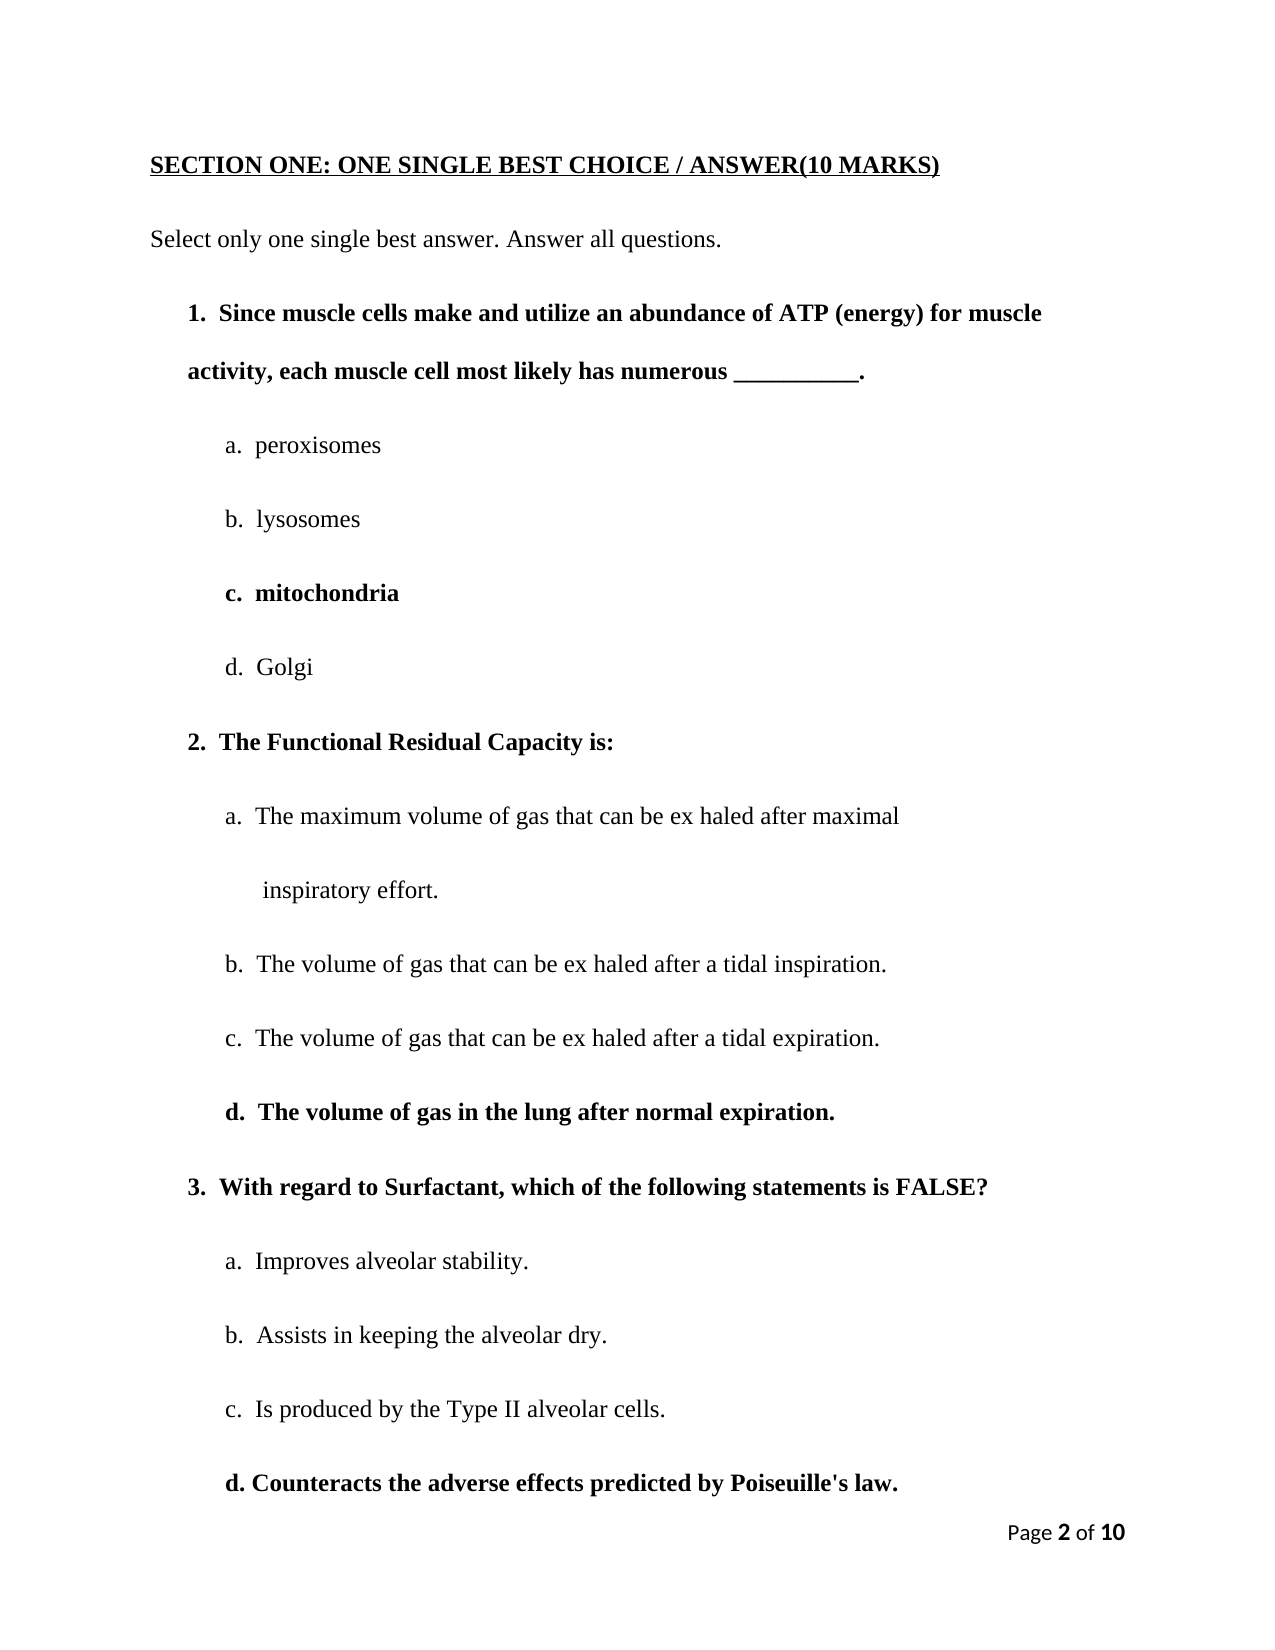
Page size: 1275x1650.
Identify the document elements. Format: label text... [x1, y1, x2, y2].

text b. Assists in keeping the alveolar dry. [187, 1320, 1125, 1349]
text 2. The Functional Residual Capacity is: [187, 727, 1125, 755]
text a. peroxisomes [187, 430, 1125, 459]
text c. mitochondria [187, 578, 1125, 607]
text 3. With regard to Surfactant, which of the following statements is FALSE? [187, 1172, 1125, 1200]
text Select only one single best answer. Answer all questions. [150, 224, 1125, 253]
text d. Golgi [187, 652, 1125, 681]
text a. Improves alveolar stability. [187, 1246, 1125, 1274]
text inspiratory effort. [187, 875, 1125, 904]
text b. The volume of gas that can be ex haled after a tidal inspiration. [187, 949, 1125, 978]
text c. Is produced by the Type II alveolar cells. [187, 1394, 1125, 1423]
text a. The maximum volume of gas that can be ex haled after maximal [187, 801, 1125, 829]
text SECTION ONE: ONE SINGLE BEST CHOICE / ANSWER(10 MARKS) [150, 150, 1125, 179]
text d. The volume of gas in the lung after normal expiration. [187, 1097, 1125, 1126]
text d. Counteracts the adverse effects predicted by Poiseuille's law. [187, 1468, 1125, 1497]
text b. lysosomes [187, 504, 1125, 533]
text 1. Since muscle cells make and utilize an abundance of ATP (energy) for muscle activity, each muscle cell most likely has numerous __________. [187, 298, 1125, 384]
text c. The volume of gas that can be ex haled after a tidal expiration. [187, 1023, 1125, 1052]
